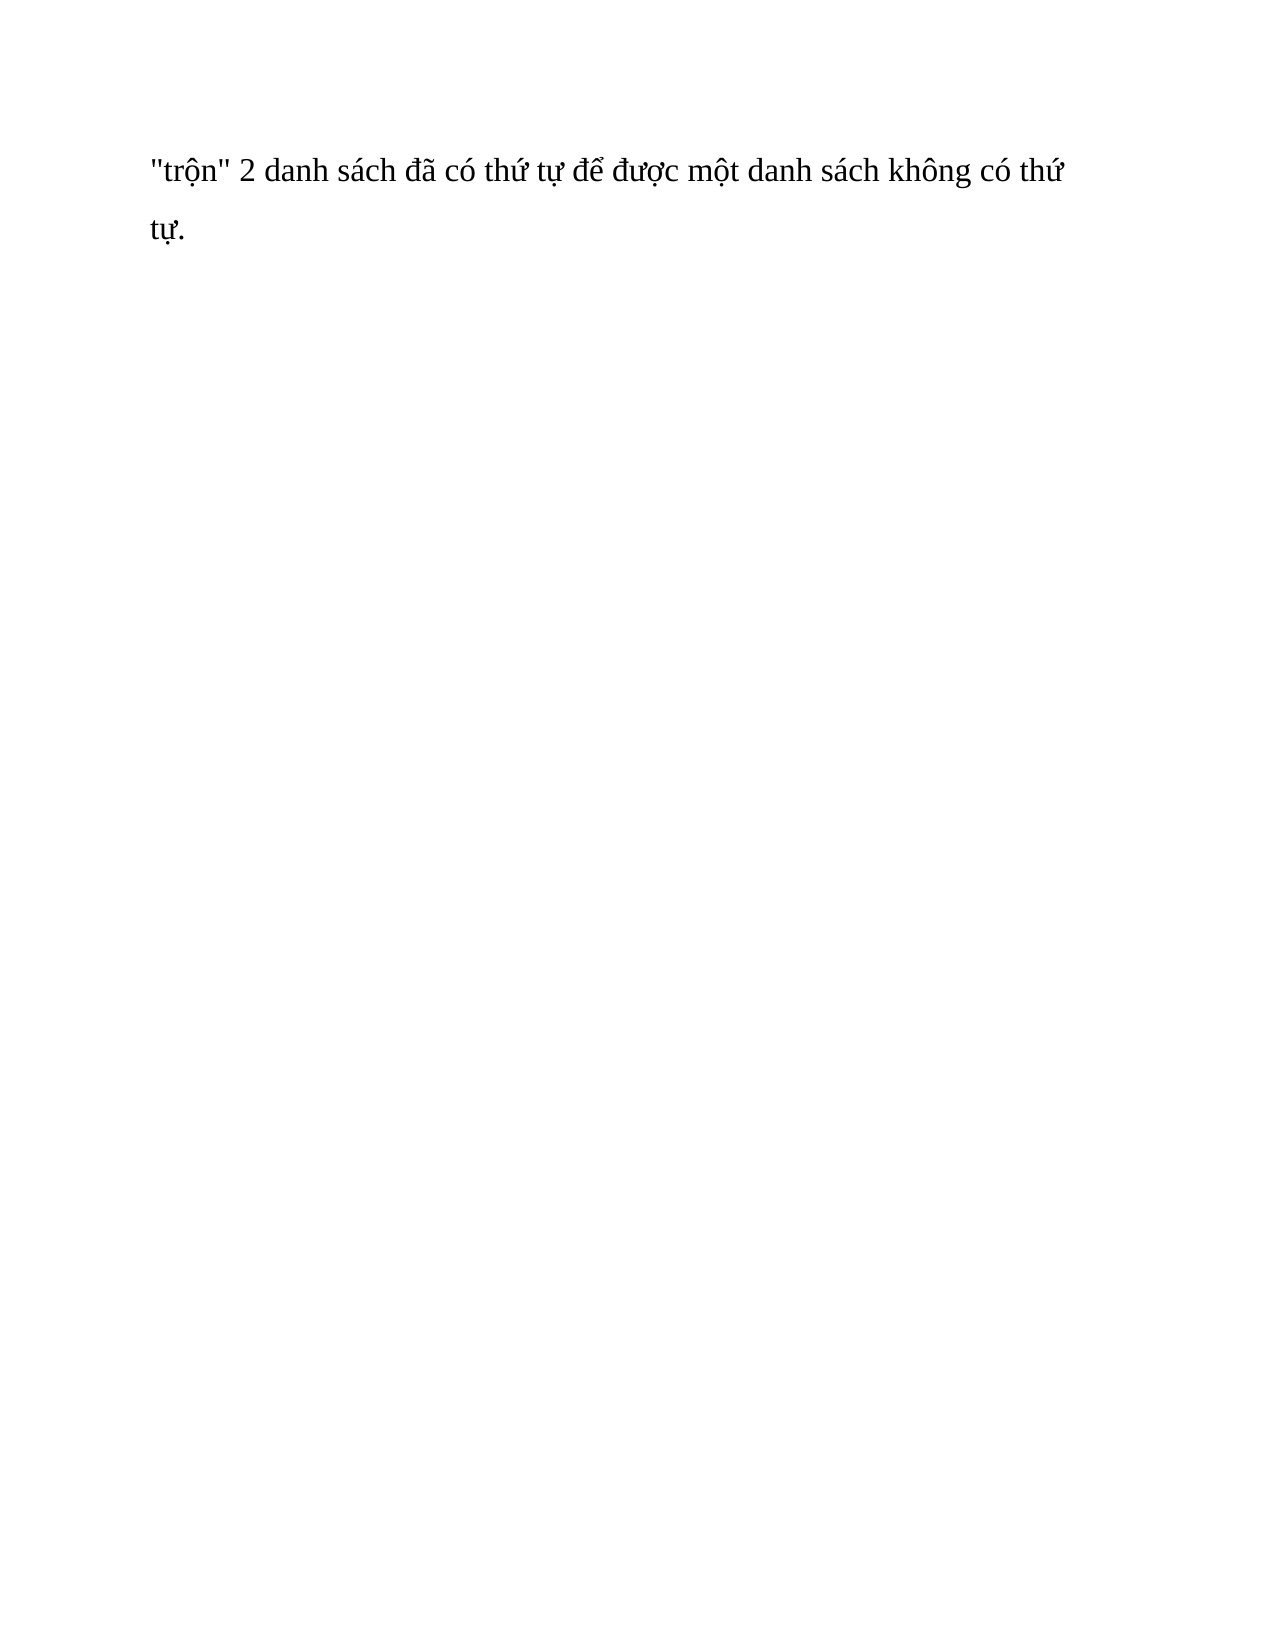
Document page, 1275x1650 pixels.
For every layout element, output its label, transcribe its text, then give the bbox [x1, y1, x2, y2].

text tự. [150, 208, 1125, 246]
text "trộn" 2 danh sách đã có thứ tự để được một danh sách không có thứ [150, 150, 1125, 188]
